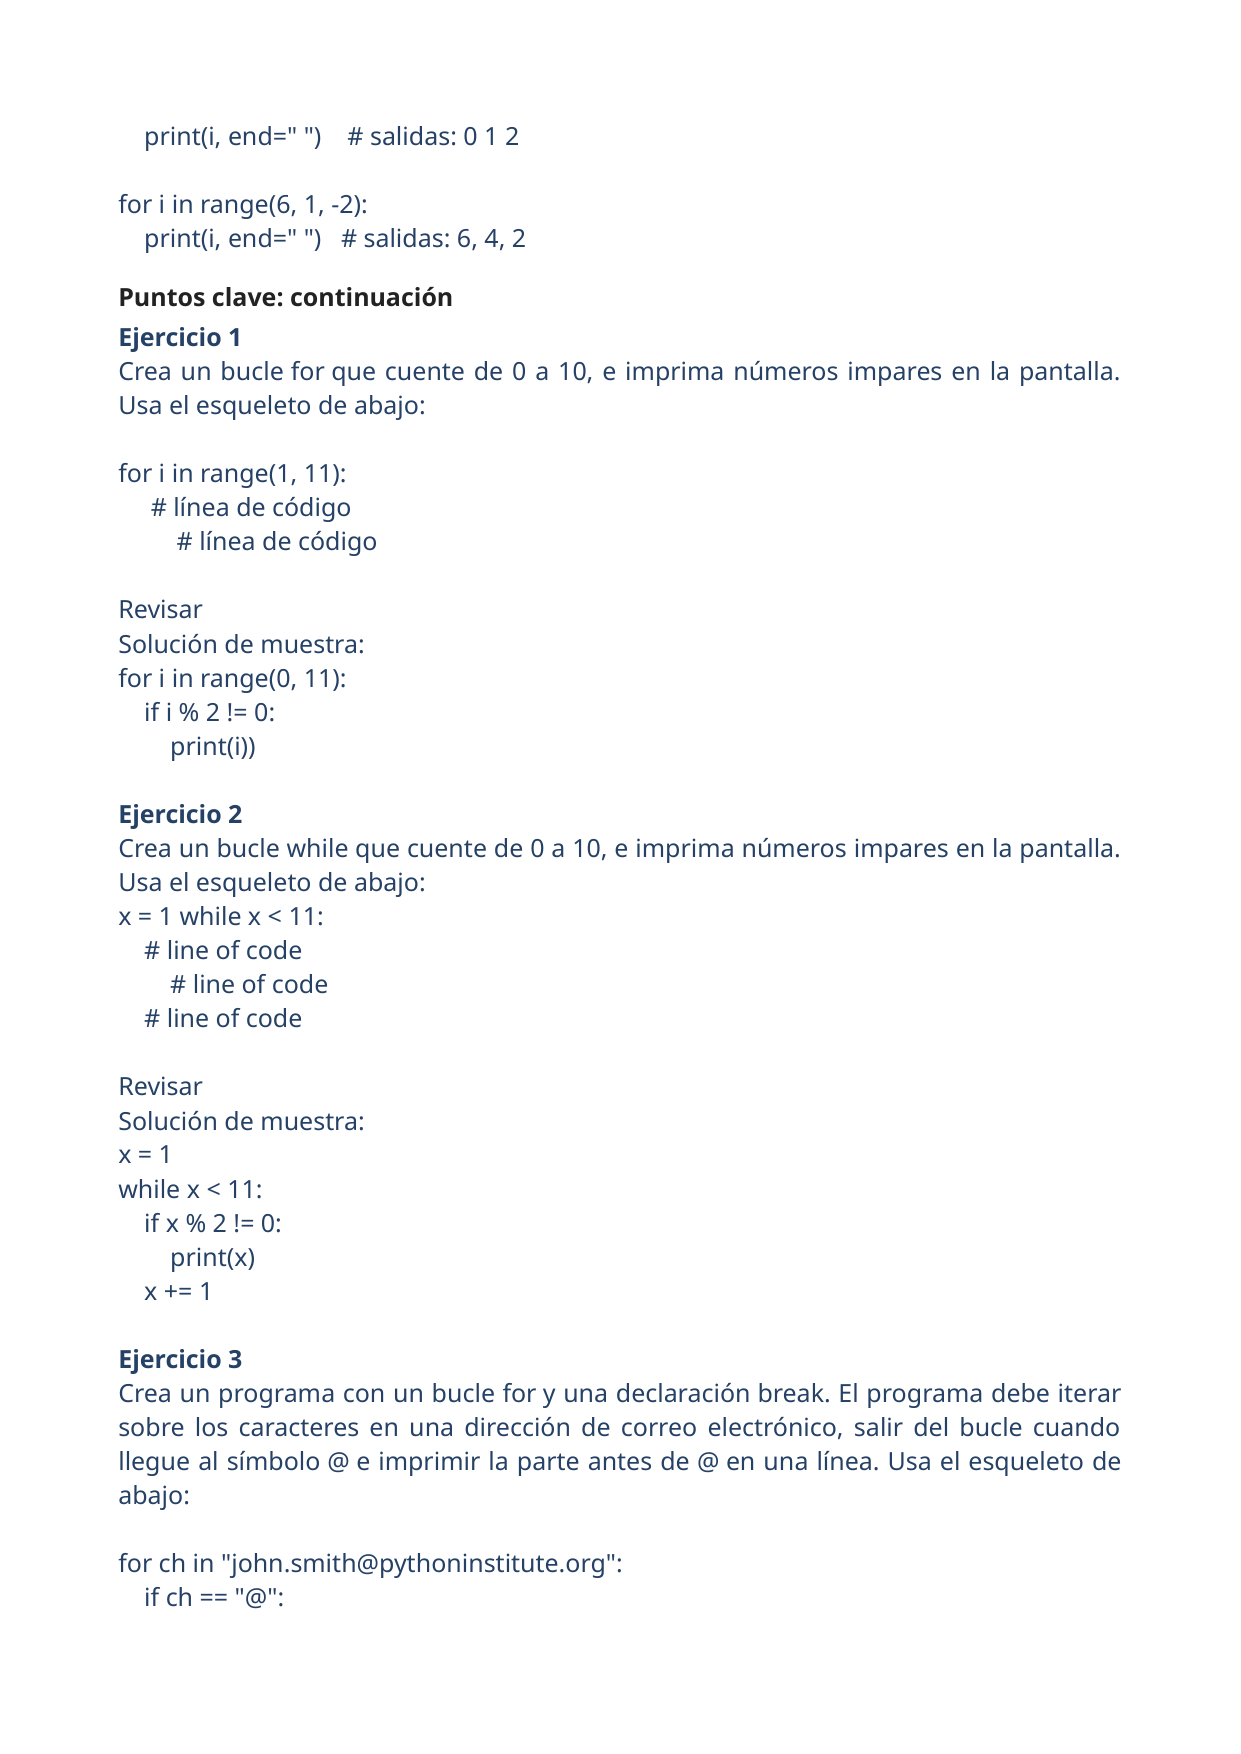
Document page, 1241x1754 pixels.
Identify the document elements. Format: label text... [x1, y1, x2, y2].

text # line of code [118, 967, 1122, 1001]
text Revisar [118, 592, 1122, 626]
text for i in range(0, 11): [118, 660, 1122, 694]
text # line of code [118, 933, 1122, 967]
text for i in range(1, 11): [118, 456, 1122, 490]
text Solución de muestra: [118, 626, 1122, 660]
text x = 1 [118, 1137, 1122, 1171]
text if ch == "@": [118, 1580, 1122, 1614]
text while x < 11: [118, 1171, 1122, 1205]
text x += 1 [118, 1273, 1122, 1307]
text # línea de código [118, 490, 1122, 524]
text for i in range(6, 1, -2): [118, 186, 1122, 220]
text Ejercicio 1 [118, 320, 1122, 354]
text if i % 2 != 0: [118, 694, 1122, 728]
text # line of code [118, 1001, 1122, 1035]
text # línea de código [118, 524, 1122, 558]
text print(i, end=" ") # salidas: 0 1 2 [118, 118, 1122, 152]
text x = 1 while x < 11: [118, 899, 1122, 933]
text Crea un bucle while que cuente de 0 a 10, e imprima números impares en la pantalla. Usa el esqueleto de abajo: [118, 831, 1122, 899]
text Ejercicio 3 [118, 1342, 1122, 1376]
text print(x) [118, 1239, 1122, 1273]
text print(i)) [118, 728, 1122, 762]
text print(i, end=" ") # salidas: 6, 4, 2 [118, 220, 1122, 254]
subtitle Puntos clave: continuación [118, 279, 1122, 313]
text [118, 1546, 1122, 1580]
text Revisar Solución de muestra: [118, 1069, 1122, 1137]
text if x % 2 != 0: [118, 1205, 1122, 1239]
text Crea un bucle for que cuente de 0 a 10, e imprima números impares en la pantalla. Usa el esqueleto de abajo: [118, 354, 1122, 422]
text Ejercicio 2 [118, 797, 1122, 831]
text Crea un programa con un bucle for y una declaración break. El programa debe iterar sobre los caracteres en una dirección de correo electrónico, salir del bucle cuando llegue al símbolo @ e imprimir la parte antes de @ en una línea. Usa el esqueleto de abajo: [118, 1376, 1122, 1512]
